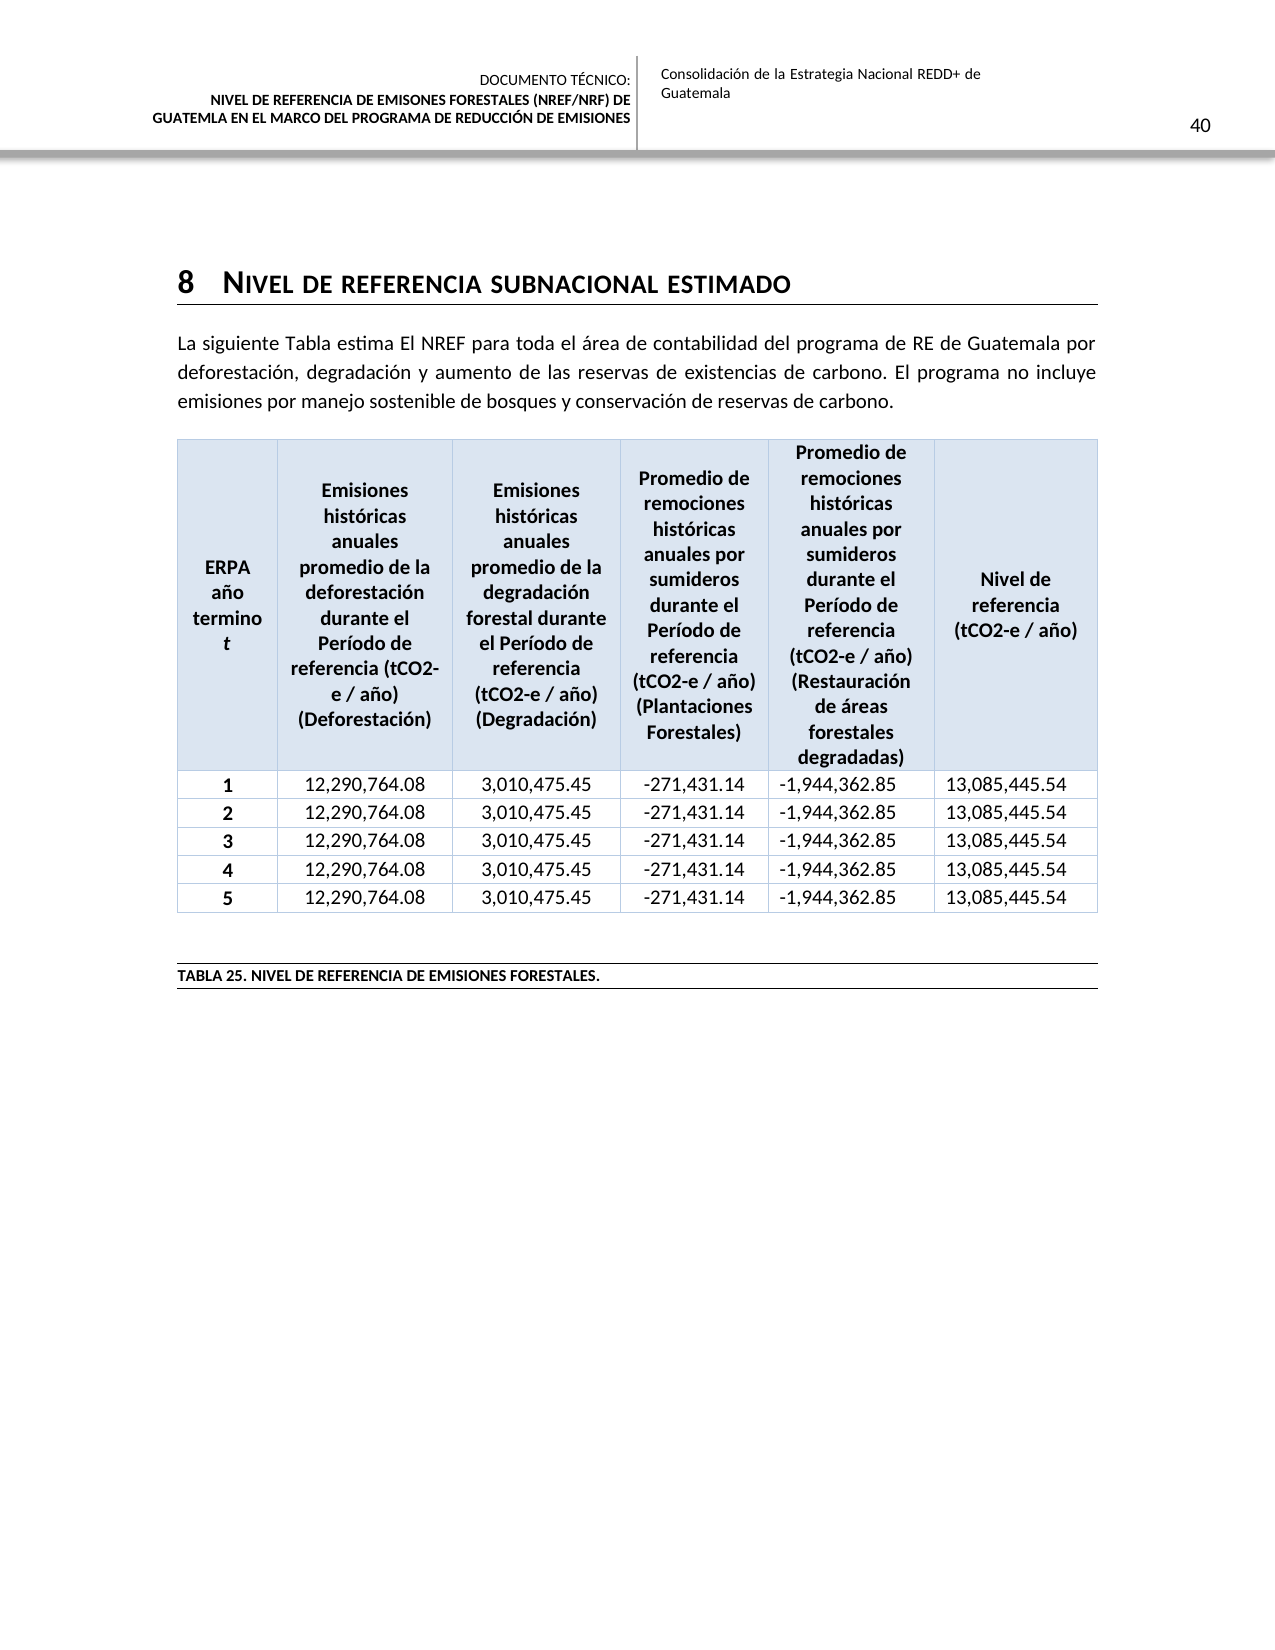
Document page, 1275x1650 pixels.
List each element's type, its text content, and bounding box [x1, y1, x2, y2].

table_cell 12,290,764.08 [278, 856, 452, 883]
table_cell 2 [178, 799, 277, 827]
table_header ERPA año termino t [178, 440, 277, 770]
table_cell 13,085,445.54 [935, 771, 1097, 798]
table_cell 1 [178, 771, 277, 798]
table_cell -271,431.14 [621, 884, 768, 912]
table_cell -1,944,362.85 [769, 771, 934, 798]
table_cell -1,944,362.85 [769, 799, 934, 827]
table_cell 3,010,475.45 [453, 856, 620, 883]
table_header Promedio de remociones históricas anuales por sumideros durante el Período de referencia (tCO2-e / año) (Plantaciones Forestales) [621, 440, 768, 770]
table_cell 3,010,475.45 [453, 799, 620, 827]
table_header Nivel de referencia (tCO2-e / año) [935, 440, 1097, 770]
table_cell 13,085,445.54 [935, 828, 1097, 855]
table_cell 3,010,475.45 [453, 828, 620, 855]
table_header Promedio de remociones históricas anuales por sumideros durante el Período de referencia (tCO2-e / año) (Restauración de áreas forestales degradadas) [769, 440, 934, 770]
subtitle Nivel de referencia subnacional estimado [177, 261, 1098, 304]
table_cell -1,944,362.85 [769, 856, 934, 883]
table_header Emisiones históricas anuales promedio de la degradación forestal durante el Período de referencia (tCO2-e / año) (Degradación) [453, 440, 620, 770]
table_cell 13,085,445.54 [935, 856, 1097, 883]
table_cell 12,290,764.08 [278, 799, 452, 827]
table_header Emisiones históricas anuales promedio de la deforestación durante el Período de referencia (tCO2-e / año) (Deforestación) [278, 440, 452, 770]
table_cell 5 [178, 884, 277, 912]
table_cell -271,431.14 [621, 856, 768, 883]
table_cell -1,944,362.85 [769, 828, 934, 855]
table_cell 12,290,764.08 [278, 828, 452, 855]
table_cell -271,431.14 [621, 828, 768, 855]
table_cell 13,085,445.54 [935, 799, 1097, 827]
table_cell 3 [178, 828, 277, 855]
table_cell 12,290,764.08 [278, 884, 452, 912]
table_cell 4 [178, 856, 277, 883]
table_cell 3,010,475.45 [453, 771, 620, 798]
table_cell -271,431.14 [621, 771, 768, 798]
table_cell 13,085,445.54 [935, 884, 1097, 912]
text Tabla 25. Nivel de Referencia de Emisiones Forestales. [177, 964, 1098, 988]
text La siguiente Tabla estima El NREF para toda el área de contabilidad del programa de RE de Guatemala por deforestación, degradación y aumento de las reservas de existencias de carbono. El programa no incluye emisiones por manejo sostenible de bosques y conservación de reservas de carbono. [177, 330, 1098, 414]
table_cell -271,431.14 [621, 799, 768, 827]
table_cell 12,290,764.08 [278, 771, 452, 798]
table_cell 3,010,475.45 [453, 884, 620, 912]
table_cell -1,944,362.85 [769, 884, 934, 912]
